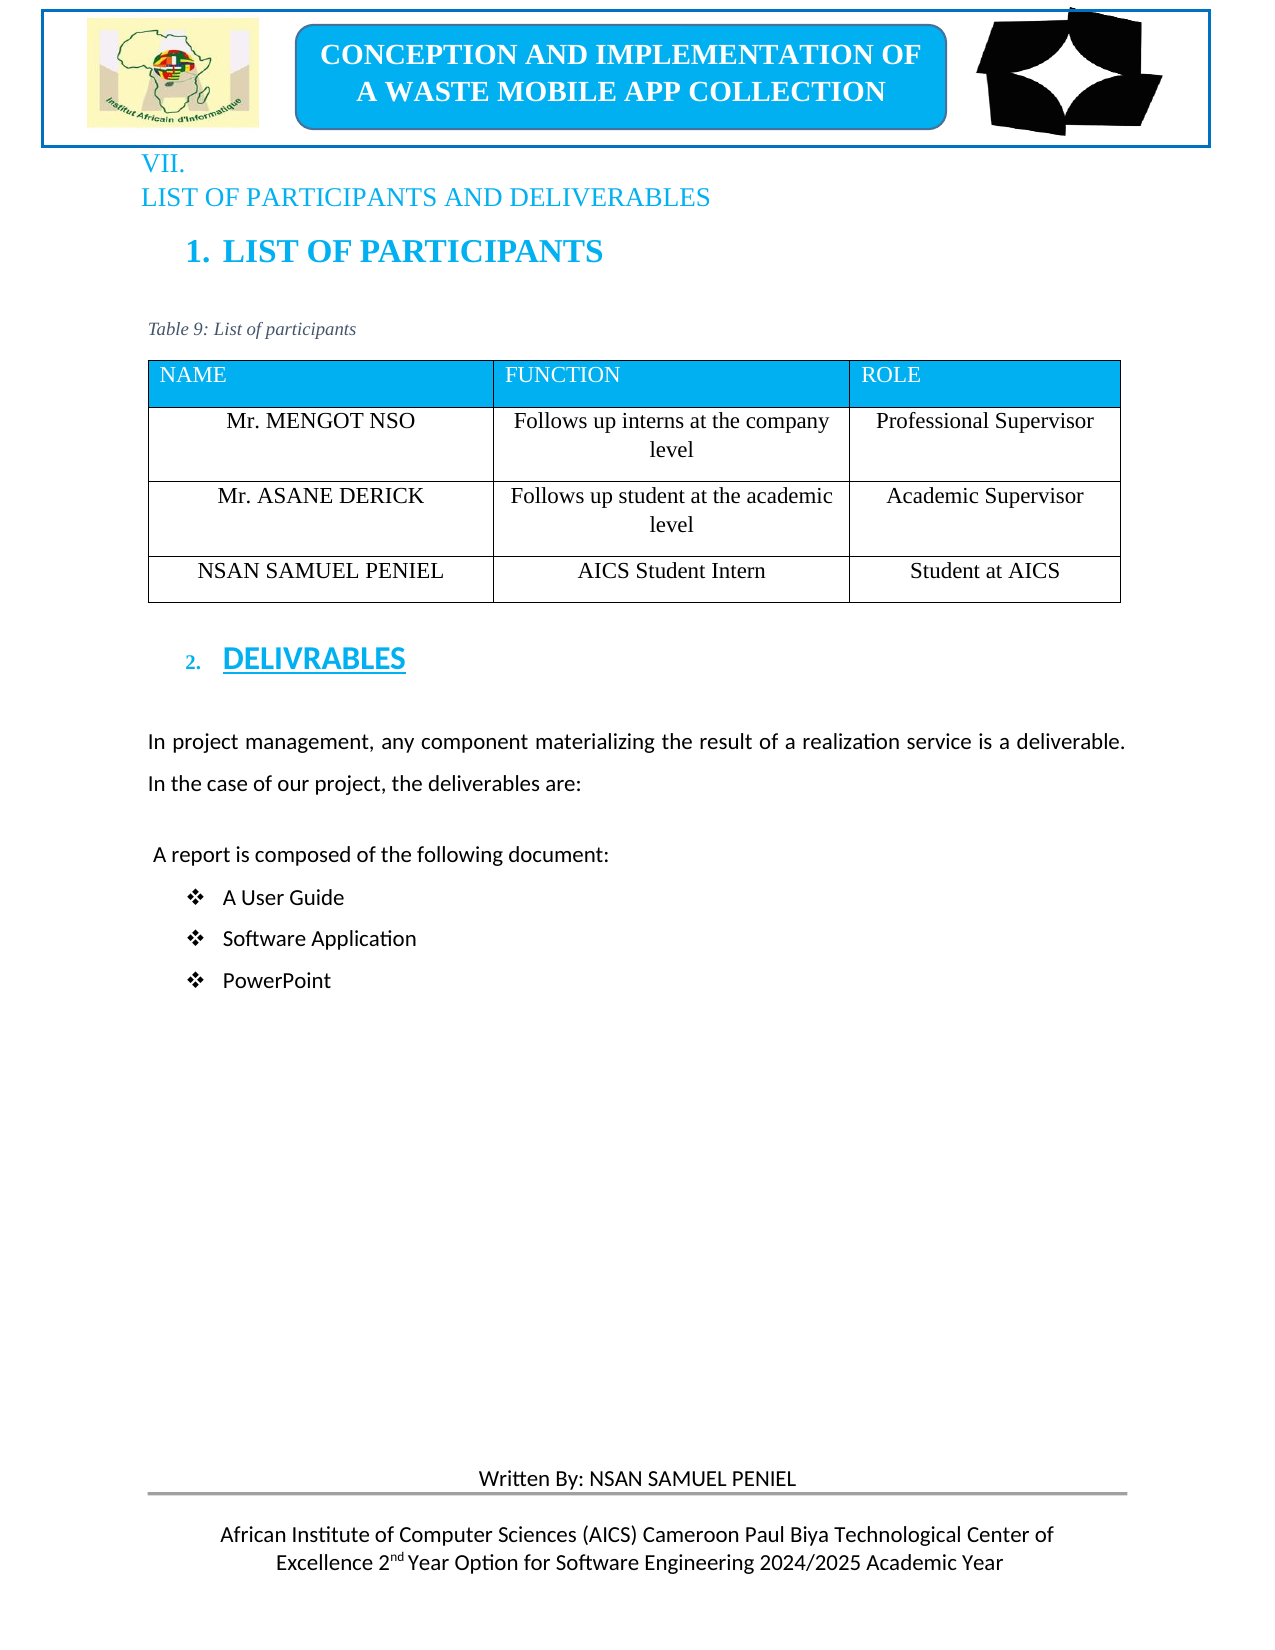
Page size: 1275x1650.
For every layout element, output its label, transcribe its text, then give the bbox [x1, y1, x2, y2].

table_cell Mr. MENGOT NSO [149, 408, 493, 481]
text A report is composed of the following document: [148, 841, 1127, 869]
picture [975, 12, 1163, 136]
table_header ROLE [850, 361, 1120, 407]
picture [87, 12, 259, 136]
table_cell Professional Supervisor [850, 408, 1120, 481]
table_cell Student at AICS [850, 557, 1120, 602]
table_header FUNCTION [494, 361, 849, 407]
list PowerPoint [185, 967, 1127, 994]
list LIST OF PARTICIPANTS AND DELIVERABLES [185, 148, 1127, 212]
table_header NAME [149, 361, 493, 407]
list A User Guide [185, 883, 1127, 911]
table_cell Follows up interns at the company level [494, 408, 849, 481]
table_cell Academic Supervisor [850, 482, 1120, 556]
table_cell Mr. ASANE DERICK [149, 482, 493, 556]
table_cell AICS Student Intern [494, 557, 849, 602]
text Table 9: List of participants [148, 318, 1127, 339]
text In project management, any component materializing the result of a realization service is a deliverable. In the case of our project, the deliverables are: [148, 727, 1127, 797]
subtitle LIST OF PARTICIPANTS [185, 231, 1127, 270]
list Software Application [185, 924, 1127, 953]
picture [399, 188, 405, 200]
table_cell NSAN SAMUEL PENIEL [149, 557, 493, 602]
subtitle DELIVRABLES [185, 637, 1127, 678]
table_cell Follows up student at the academic level [494, 482, 849, 556]
